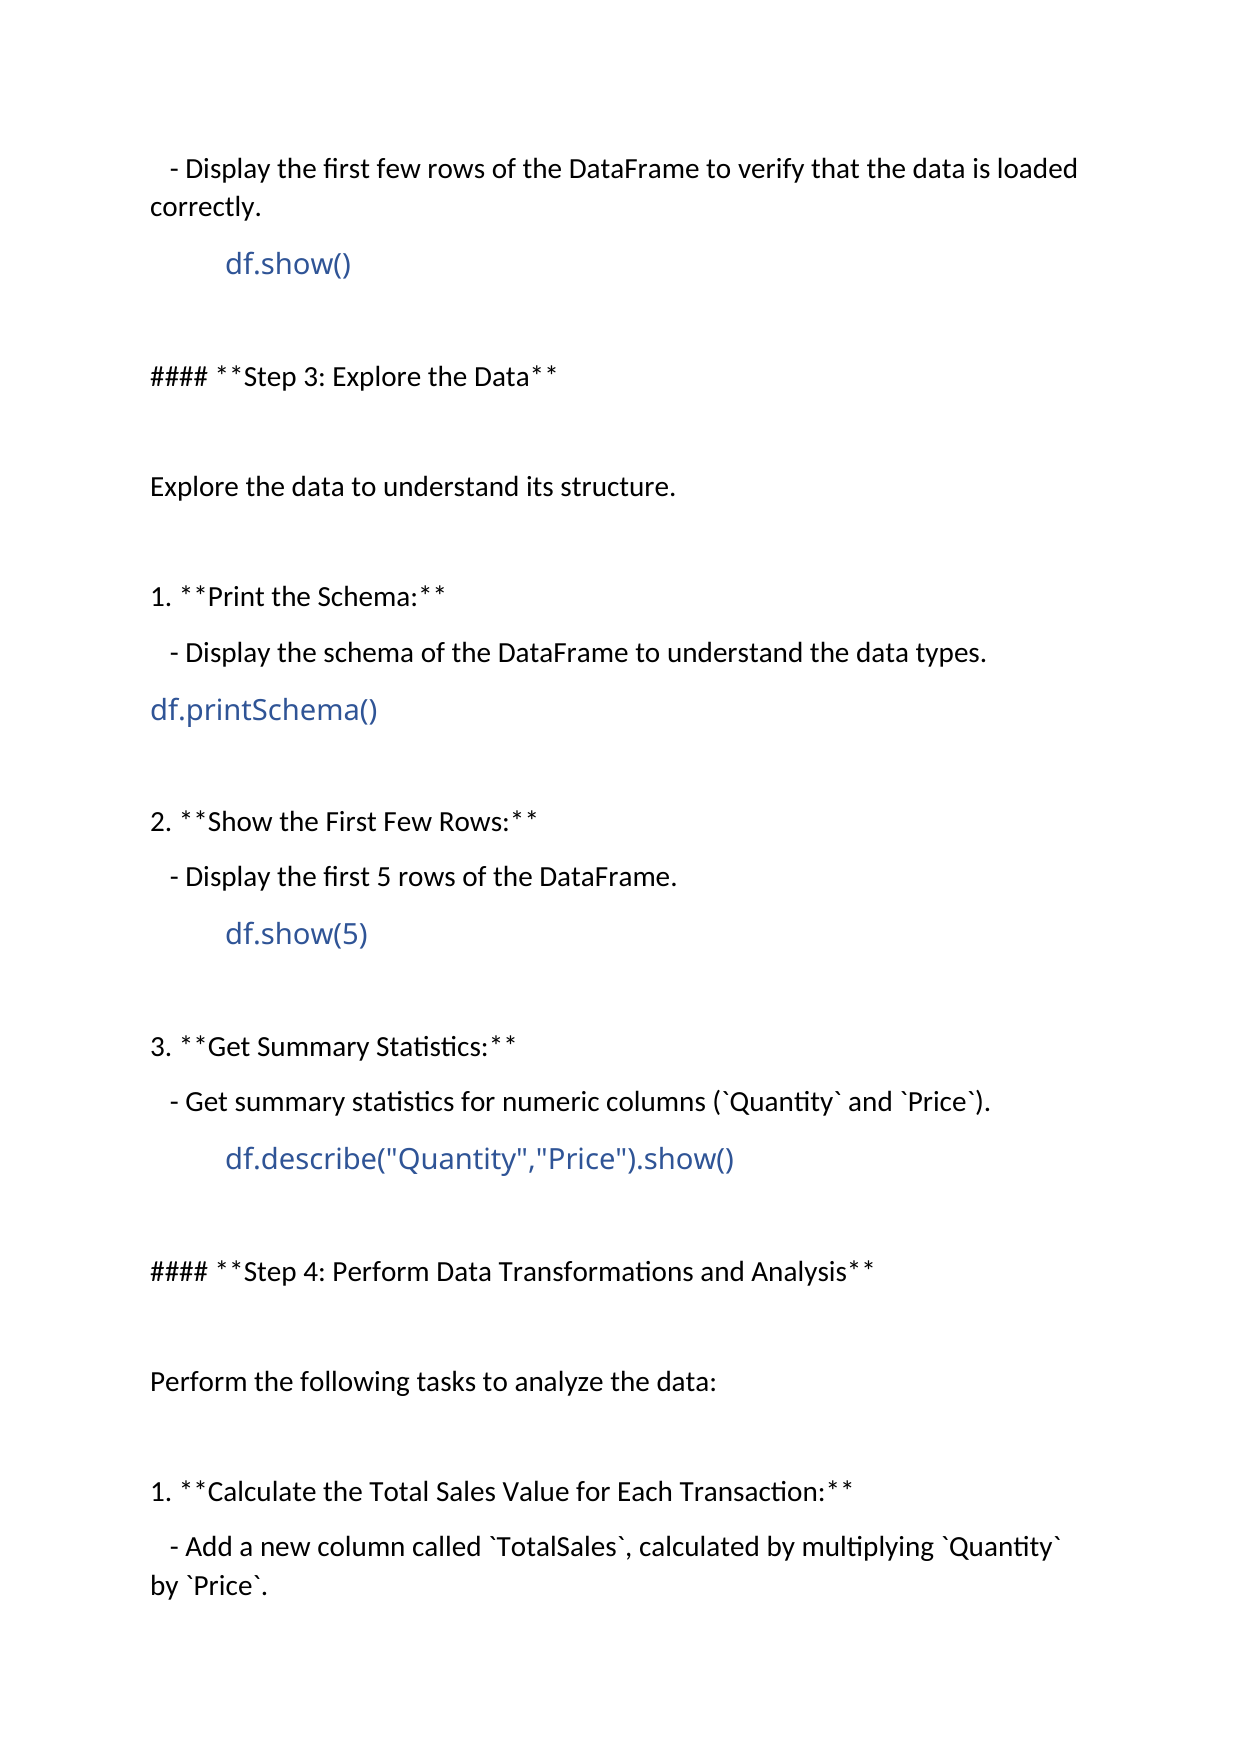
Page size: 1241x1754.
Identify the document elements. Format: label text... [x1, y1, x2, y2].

text - Add a new column called `TotalSales`, calculated by multiplying `Quantity` by `Price`. [150, 1528, 1090, 1602]
text 2. **Show the First Few Rows:** [150, 803, 1090, 839]
text - Display the first 5 rows of the DataFrame. [150, 858, 1090, 894]
text #### **Step 4: Perform Data Transformations and Analysis** [150, 1253, 1090, 1288]
text df.describe("Quantity","Price").show() [150, 1138, 1090, 1178]
text 1. **Print the Schema:** [150, 578, 1090, 614]
text #### **Step 3: Explore the Data** [150, 358, 1090, 394]
text 1. **Calculate the Total Sales Value for Each Transaction:** [150, 1473, 1090, 1509]
text df.show(5) [150, 913, 1090, 953]
text df.show() [150, 243, 1090, 283]
text Perform the following tasks to analyze the data: [150, 1363, 1090, 1399]
text - Display the first few rows of the DataFrame to verify that the data is loaded correctly. [150, 150, 1090, 224]
text df.printSchema() [150, 689, 1090, 728]
text Explore the data to understand its structure. [150, 468, 1090, 504]
text 3. **Get Summary Statistics:** [150, 1028, 1090, 1064]
text - Display the schema of the DataFrame to understand the data types. [150, 634, 1090, 669]
text - Get summary statistics for numeric columns (`Quantity` and `Price`). [150, 1083, 1090, 1119]
